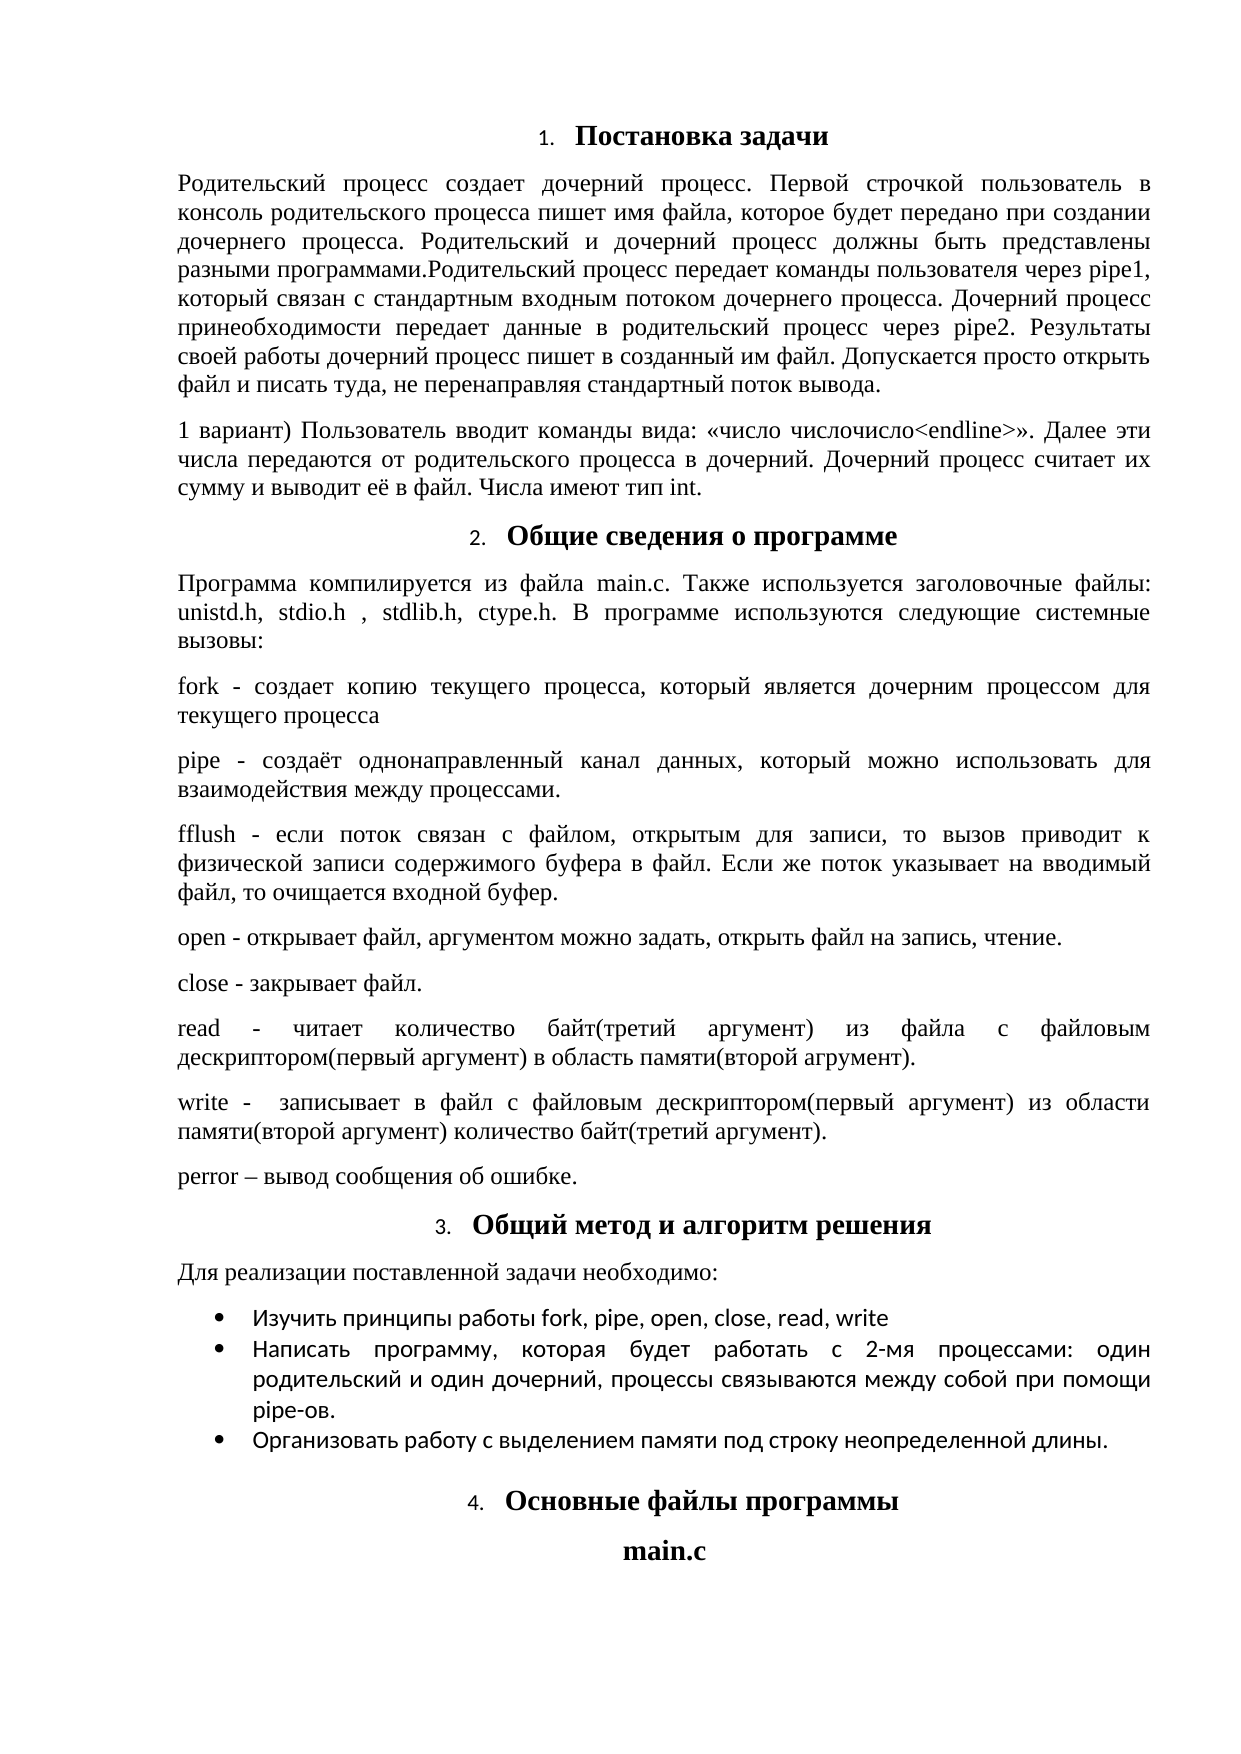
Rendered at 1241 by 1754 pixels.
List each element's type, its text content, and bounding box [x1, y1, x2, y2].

text 1 вариант) Пользователь вводит команды вида: «число числочисло<endline>». Далее эти числа передаются от родительского процесса в дочерний. Дочерний процесс считает их сумму и выводит её в файл. Числа имеют тип int. [177, 415, 1152, 501]
text main.c [177, 1533, 1152, 1567]
text perror – вывод сообщения об ошибке. [177, 1161, 1152, 1190]
list Общие сведения о программе [215, 518, 1152, 551]
text fork - создает копию текущего процесса, который является дочерним процессом для текущего процесса [177, 671, 1152, 728]
list Изучить принципы работы fork, pipe, open, close, read, write [215, 1302, 1152, 1333]
list Общий метод и алгоритм решения [215, 1207, 1152, 1240]
text Программа компилируется из файла main.c. Также используется заголовочные файлы: unistd.h, stdio.h , stdlib.h, ctype.h. В программе используются следующие системные вызовы: [177, 568, 1152, 654]
list Организовать работу с выделением памяти под строку неопределенной длины. [215, 1424, 1152, 1455]
list Постановка задачи [215, 118, 1152, 152]
text write - записывает в файл с файловым дескриптором(первый аргумент) из области памяти(второй аргумент) количество байт(третий аргумент). [177, 1087, 1152, 1145]
list Написать программу, которая будет работать с 2-мя процессами: один родительский и один дочерний, процессы связываются между собой при помощи pipe-ов. [215, 1333, 1152, 1424]
text pipe - создаёт однонаправленный канал данных, который можно использовать для взаимодействия между процессами. [177, 745, 1152, 803]
list Основные файлы программы [215, 1483, 1152, 1517]
text Для реализации поставленной задачи необходимо: [177, 1257, 1152, 1286]
text Родительский процесс создает дочерний процесс. Первой строчкой пользователь в консоль родительского процесса пишет имя файла, которое будет передано при создании дочернего процесса. Родительский и дочерний процесс должны быть представлены разными программами.Родительский процесс передает команды пользователя через pipe1, который связан с стандартным входным потоком дочернего процесса. Дочерний процесс принеобходимости передает данные в родительский процесс через pipe2. Результаты своей работы дочерний процесс пишет в созданный им файл. Допускается просто открыть файл и писать туда, не перенаправляя стандартный поток вывода. [177, 168, 1152, 398]
text fflush - если поток связан с файлом, открытым для записи, то вызов приводит к физической записи содержимого буфера в файл. Если же поток указывает на вводимый файл, то очищается входной буфер. [177, 819, 1152, 906]
text read - читает количество байт(третий аргумент) из файла с файловым дескриптором(первый аргумент) в область памяти(второй агрумент). [177, 1013, 1152, 1071]
text close - закрывает файл. [177, 968, 1152, 996]
text open - открывает файл, аргументом можно задать, открыть файл на запись, чтение. [177, 922, 1152, 951]
